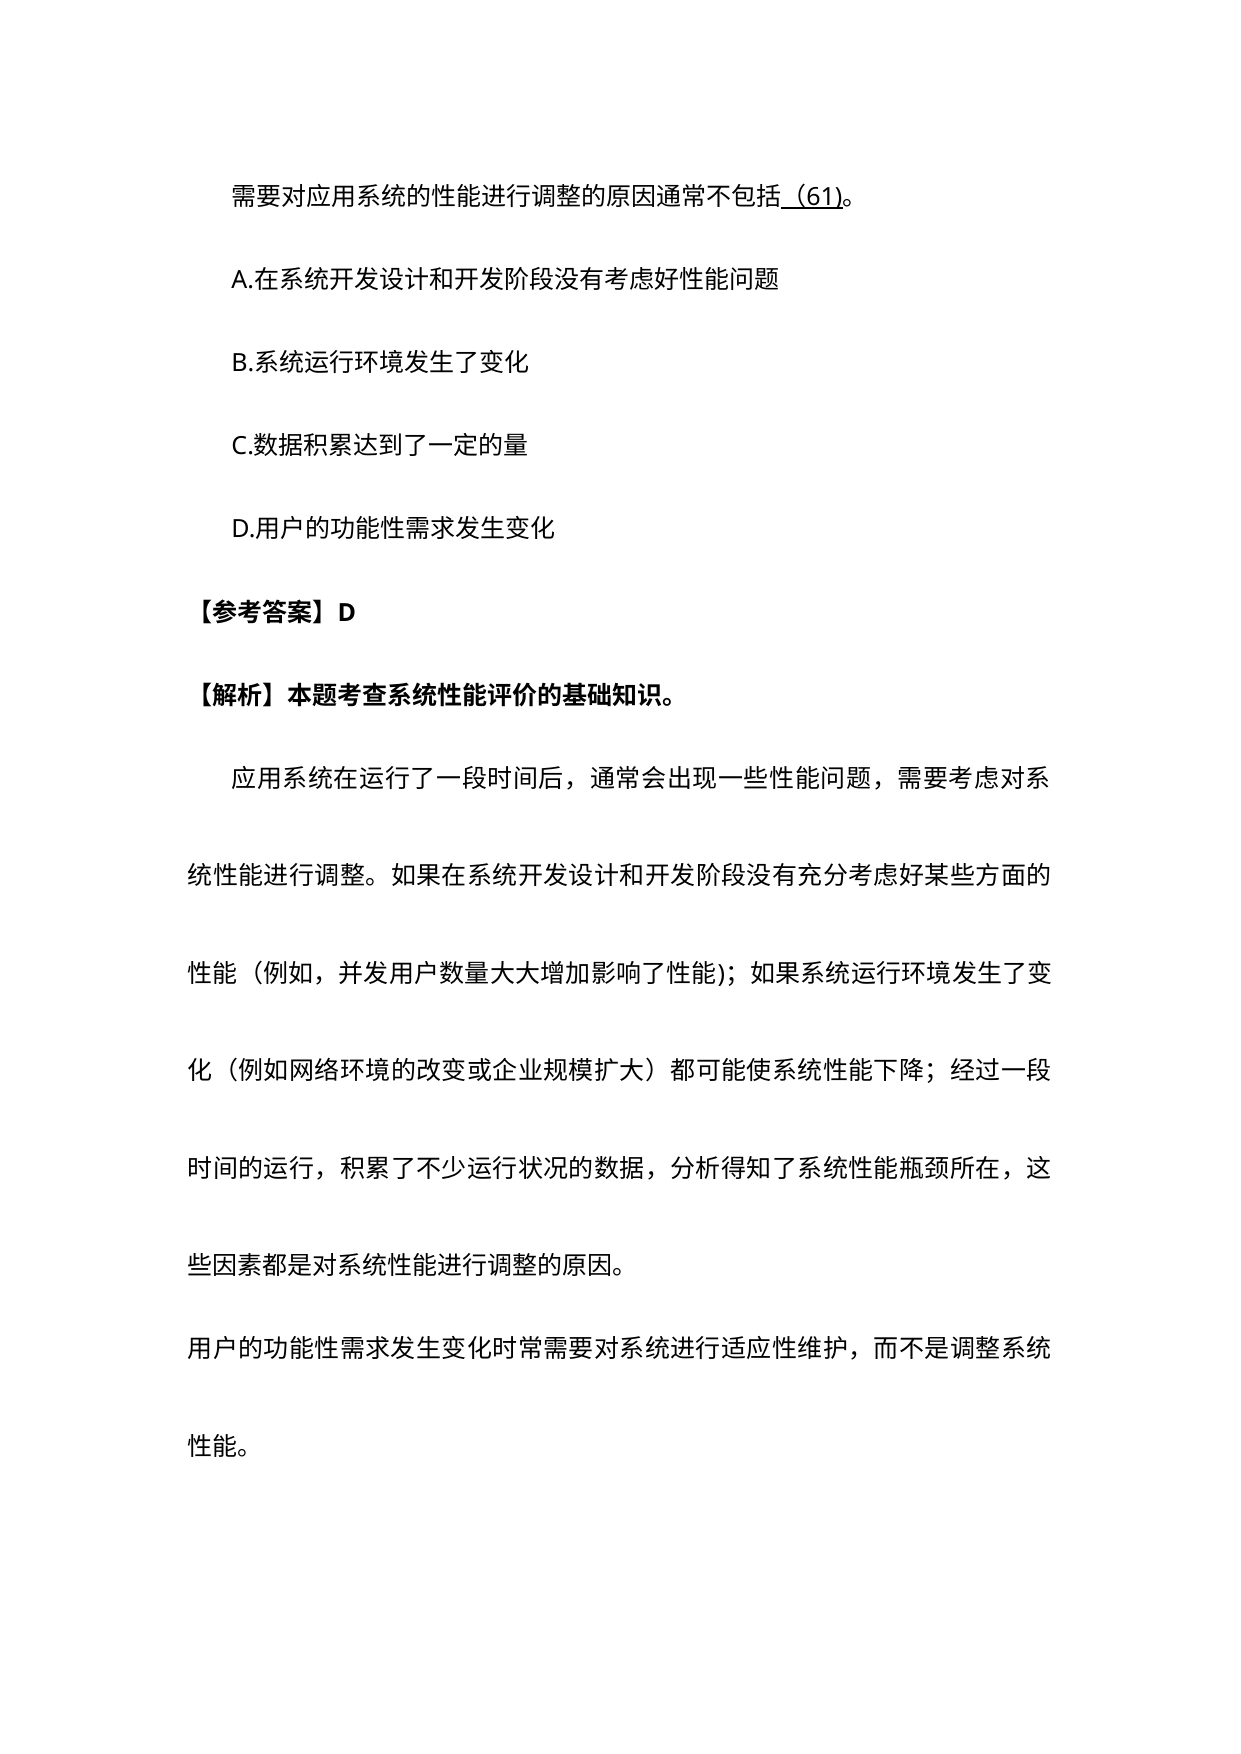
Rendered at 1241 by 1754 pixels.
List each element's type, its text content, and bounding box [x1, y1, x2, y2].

text 应用系统在运行了一段时间后，通常会出现一些性能问题，需要考虑对系统性能进行调整。如果在系统开发设计和开发阶段没有充分考虑好某些方面的性能（例如，并发用户数量大大增加影响了性能)；如果系统运行环境发生了变化（例如网络环境的改变或企业规模扩大）都可能使系统性能下降；经过一段时间的运行，积累了不少运行状况的数据，分析得知了系统性能瓶颈所在，这些因素都是对系统性能进行调整的原因。 [187, 744, 1053, 1296]
text D.用户的功能性需求发生变化 [187, 494, 1053, 559]
text B.系统运行环境发生了变化 [187, 328, 1053, 393]
text 用户的功能性需求发生变化时常需要对系统进行适应性维护，而不是调整系统性能。 [187, 1314, 1053, 1477]
text A.在系统开发设计和开发阶段没有考虑好性能问题 [187, 245, 1053, 310]
text 【解析】本题考查系统性能评价的基础知识。 [187, 661, 1053, 726]
text 【参考答案】D [187, 578, 1053, 643]
text 需要对应用系统的性能进行调整的原因通常不包括（61)。 [187, 162, 1053, 227]
text C.数据积累达到了一定的量 [187, 411, 1053, 476]
